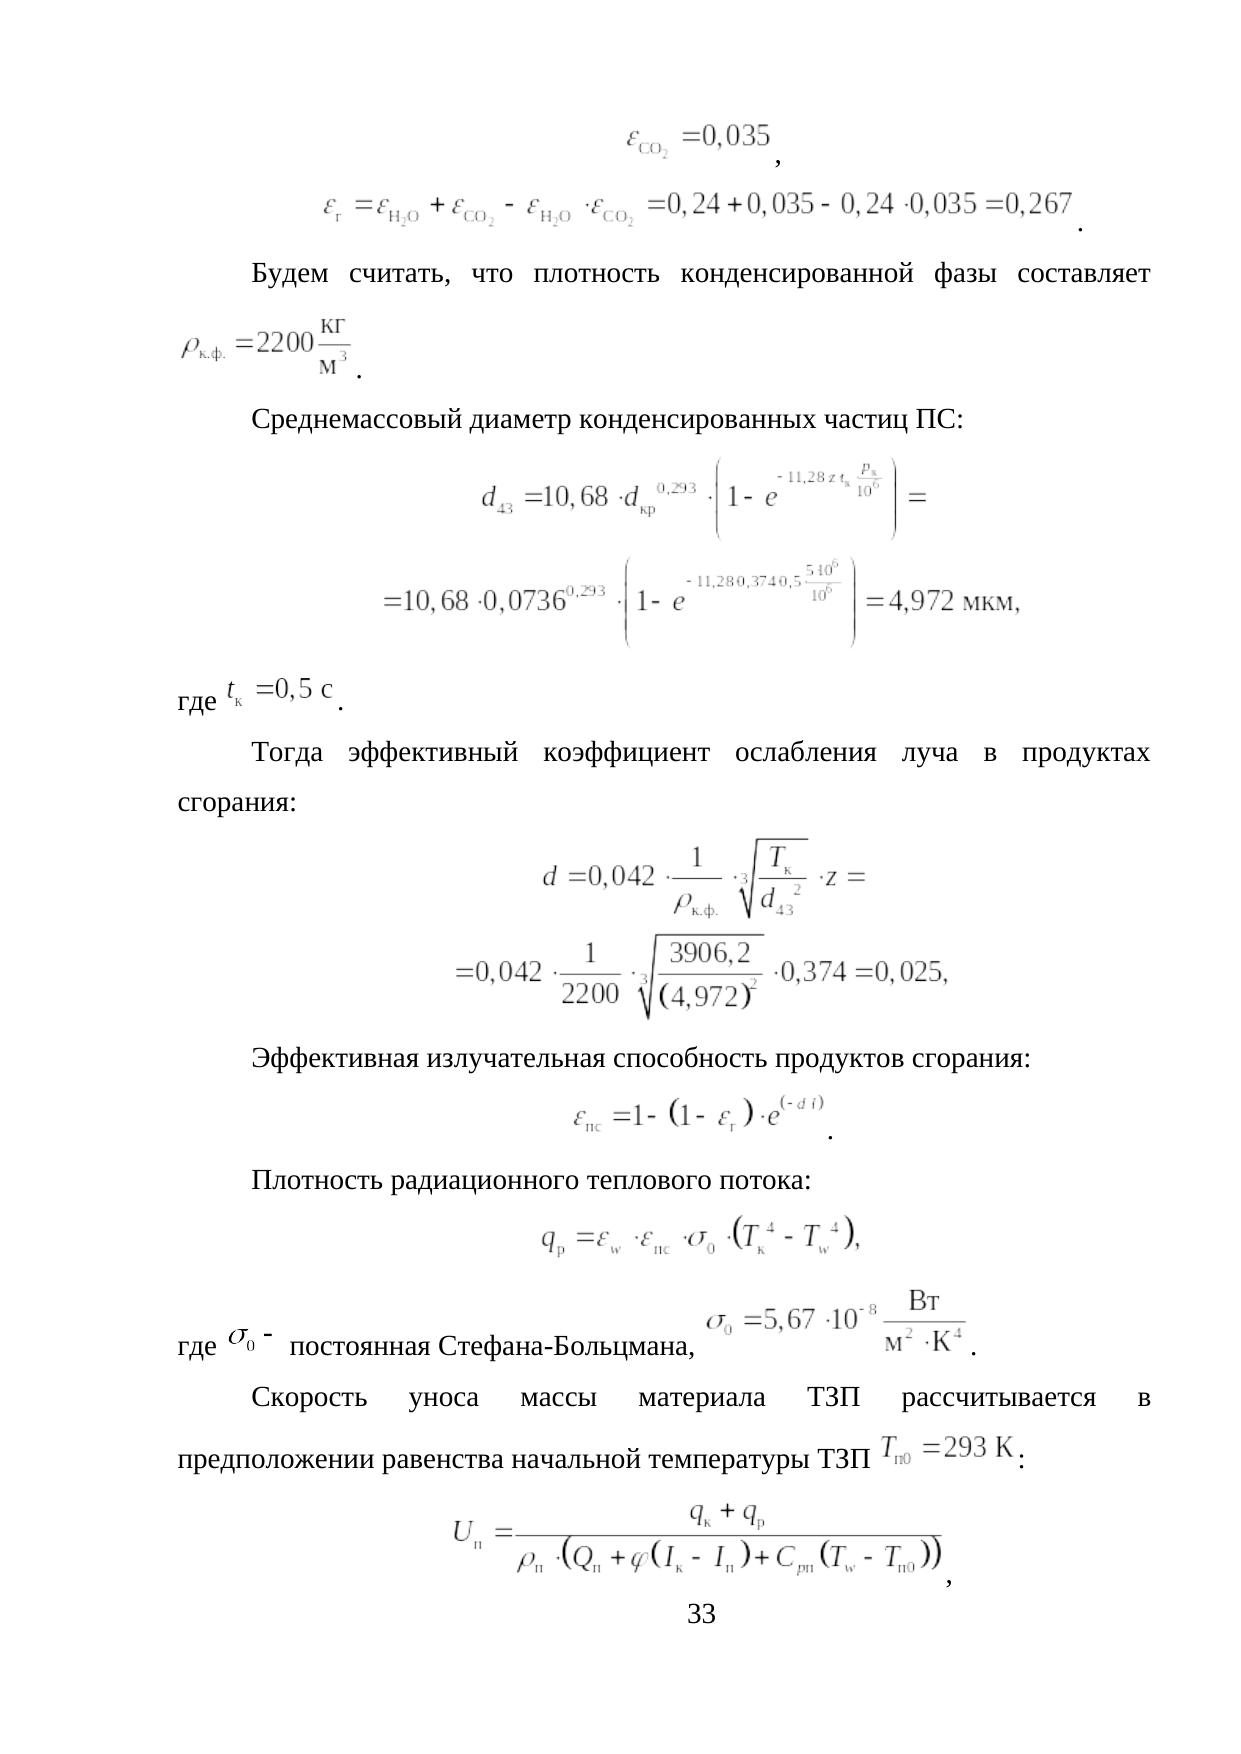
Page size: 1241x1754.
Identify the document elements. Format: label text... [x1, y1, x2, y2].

text . [177, 186, 1152, 238]
text где . [177, 672, 1152, 717]
text Эффективная излучательная способность продуктов сгорания: [177, 1040, 1152, 1074]
text . [177, 1091, 1152, 1145]
text , [177, 1491, 1152, 1589]
text , [177, 118, 1152, 170]
text Будем считать, что плотность конденсированной фазы составляет . [177, 255, 1152, 385]
text Скорость уноса массы материала ТЗП рассчитывается в предположении равенства начальной температуры ТЗП : [177, 1379, 1152, 1474]
text Среднемассовый диаметр конденсированных частиц ПС: [177, 402, 1152, 435]
text Тогда эффективный коэффициент ослабления луча в продуктах сгорания: [177, 734, 1152, 818]
text Плотность радиационного теплового потока: [177, 1162, 1152, 1196]
text где постоянная Стефана-Больцмана, . [177, 1282, 1152, 1362]
